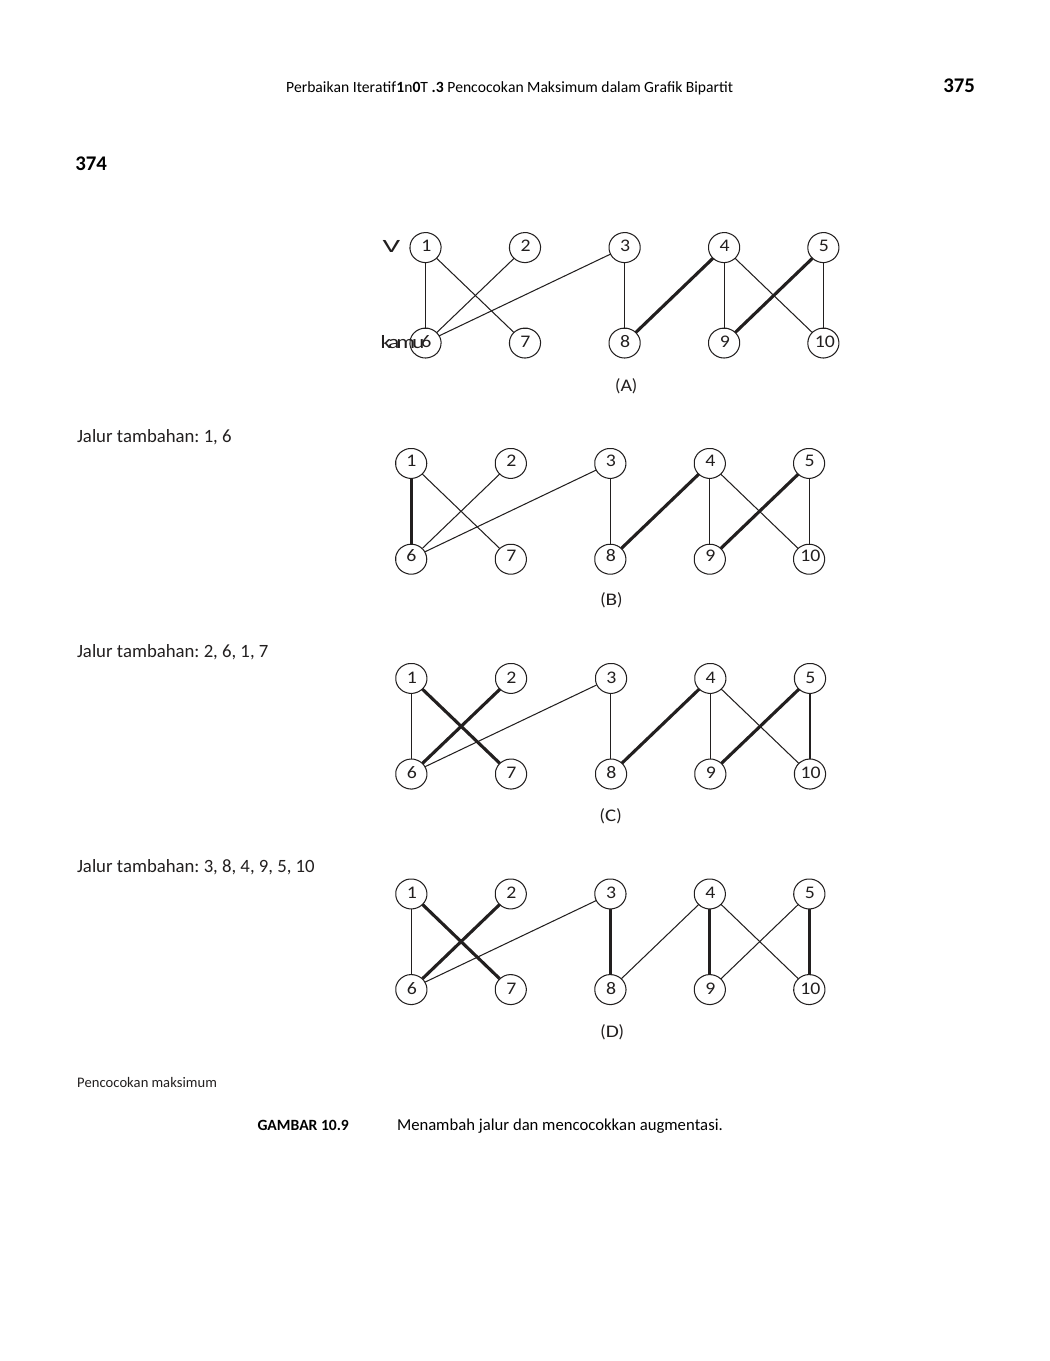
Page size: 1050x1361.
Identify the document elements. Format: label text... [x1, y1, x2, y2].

text Pencocokan maksimum [77, 1073, 686, 1091]
subtitle 374 [75, 150, 900, 175]
text Jalur tambahan: 1, 6 [77, 424, 706, 447]
text Jalur tambahan: 3, 8, 4, 9, 5, 10 [77, 854, 732, 877]
text GAMBAR 10.9 Menambah jalur dan mencocokkan augmentasi. [77, 1114, 900, 1135]
text Jalur tambahan: 2, 6, 1, 7 [77, 639, 706, 662]
